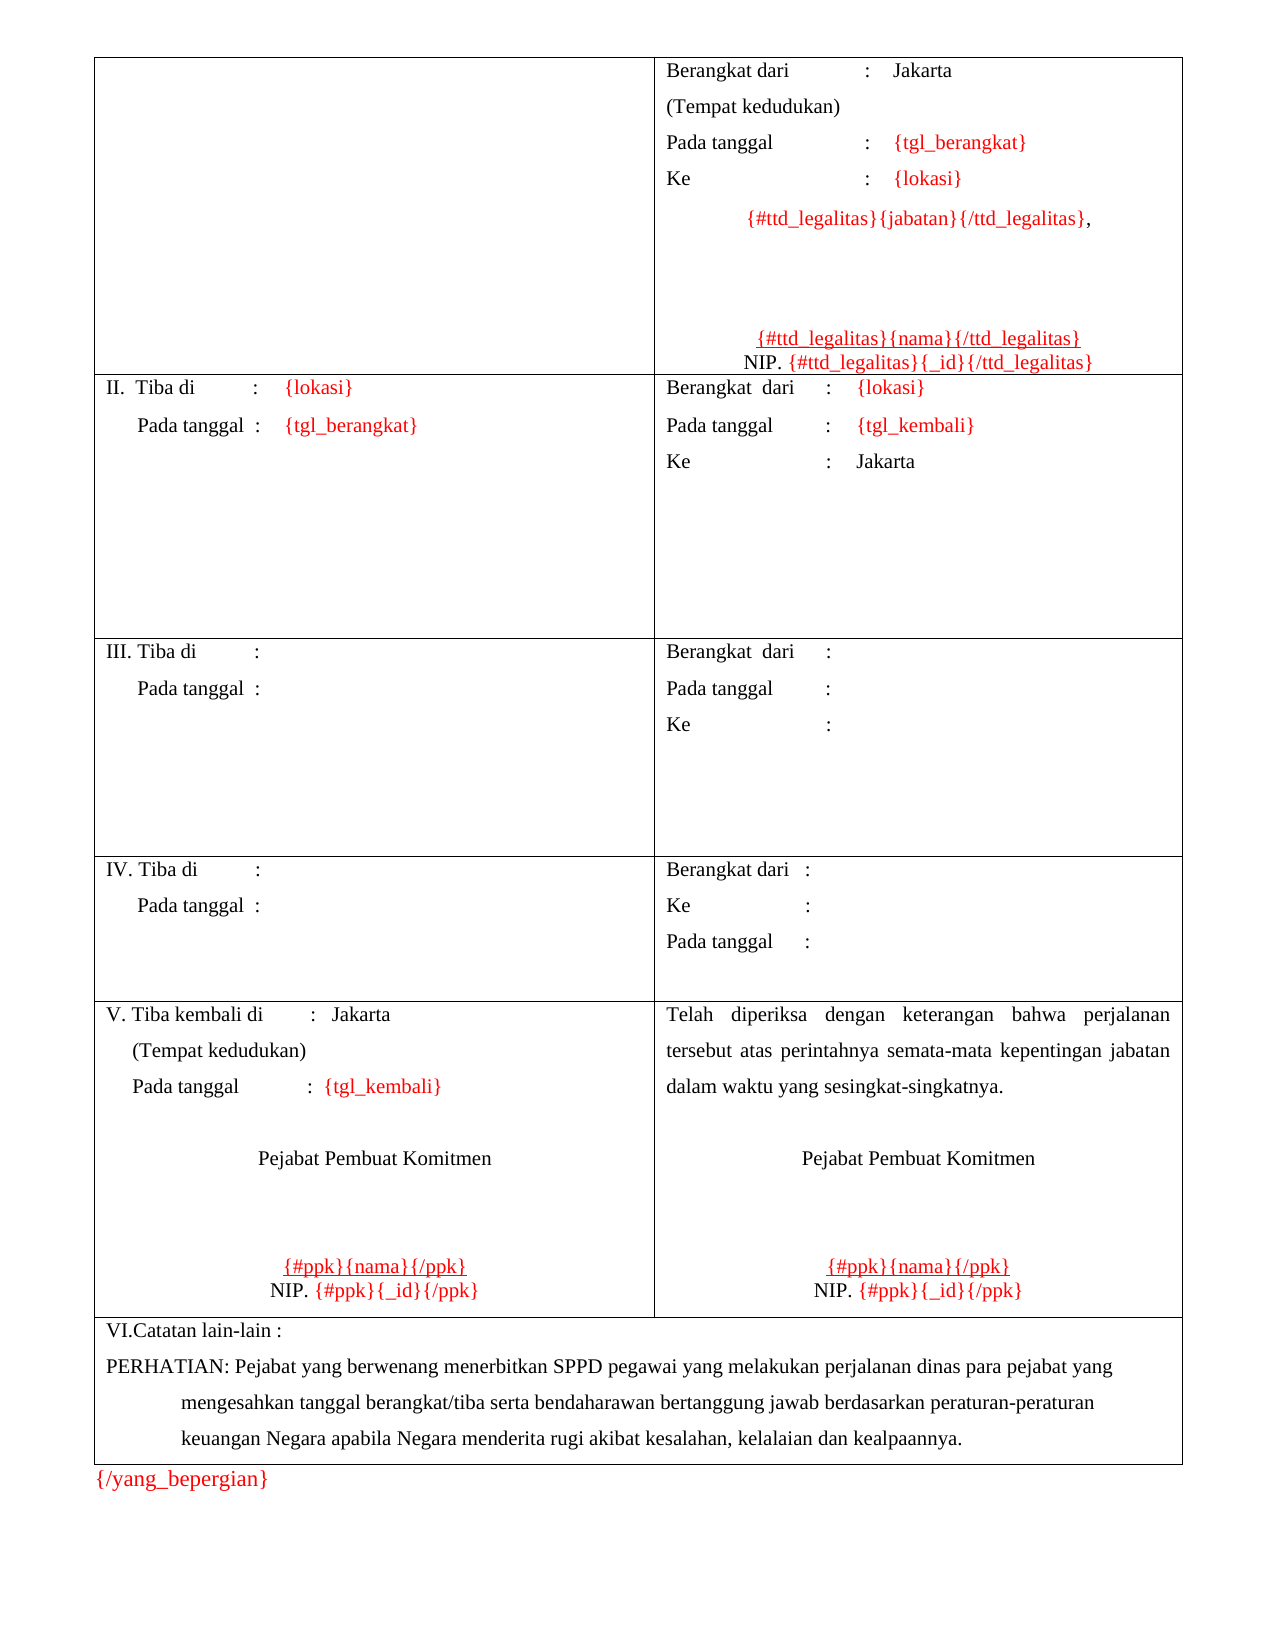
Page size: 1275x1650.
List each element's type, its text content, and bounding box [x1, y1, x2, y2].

table_cell Pada tanggal : Ke : [655, 413, 845, 638]
table_cell Pada tanggal : [95, 413, 273, 638]
table_cell {#ttd_legalitas}{jabatan}{/ttd_legalitas}, {#ttd_legalitas}{nama}{/ttd_legalitas} NIP. {#ttd_legalitas}{_id}{/ttd_legalitas} [655, 205, 1182, 374]
table_cell V. Tiba kembali di : Jakarta (Tempat kedudukan) Pada tanggal : {tgl_kembali} Pejabat Pembuat Komitmen {#ppk}{nama}{/ppk} NIP. {#ppk}{_id}{/ppk} [95, 1002, 654, 1317]
table_cell {lokasi} [845, 375, 1182, 413]
table_header [95, 58, 654, 374]
table_header Berangkat dari (Tempat kedudukan) Pada tanggal Ke [655, 58, 853, 204]
table_cell VI.Catatan lain-lain : PERHATIAN: Pejabat yang berwenang menerbitkan SPPD pegawai yang melakukan perjalanan dinas para pejabat yang mengesahkan tanggal berangkat/tiba serta bendaharawan bertanggung jawab berdasarkan peraturan-peraturan keuangan Negara apabila Negara menderita rugi akibat kesalahan, kelalaian dan kealpaannya. [95, 1318, 1182, 1464]
table_cell {tgl_kembali} Jakarta [845, 413, 1182, 638]
table_cell {tgl_berangkat} [273, 413, 654, 638]
table_cell IV. Tiba di : Pada tanggal : [95, 857, 654, 1001]
table_header : : : [853, 58, 882, 204]
table_cell {lokasi} [273, 375, 654, 413]
table_cell Berangkat dari : [655, 375, 845, 413]
table_cell Berangkat dari : Ke : Pada tanggal : [655, 857, 1182, 1001]
table_cell Telah diperiksa dengan keterangan bahwa perjalanan tersebut atas perintahnya semata-mata kepentingan jabatan dalam waktu yang sesingkat-singkatnya. Pejabat Pembuat Komitmen {#ppk}{nama}{/ppk} NIP. {#ppk}{_id}{/ppk} [655, 1002, 1182, 1317]
table_header Jakarta {tgl_berangkat} {lokasi} [882, 58, 1182, 204]
table_cell II. Tiba di : [95, 375, 273, 413]
table_cell Berangkat dari : Pada tanggal : Ke : [655, 639, 1182, 856]
table_cell III. Tiba di : Pada tanggal : [95, 639, 654, 856]
text {/yang_bepergian} [94, 1465, 1162, 1492]
